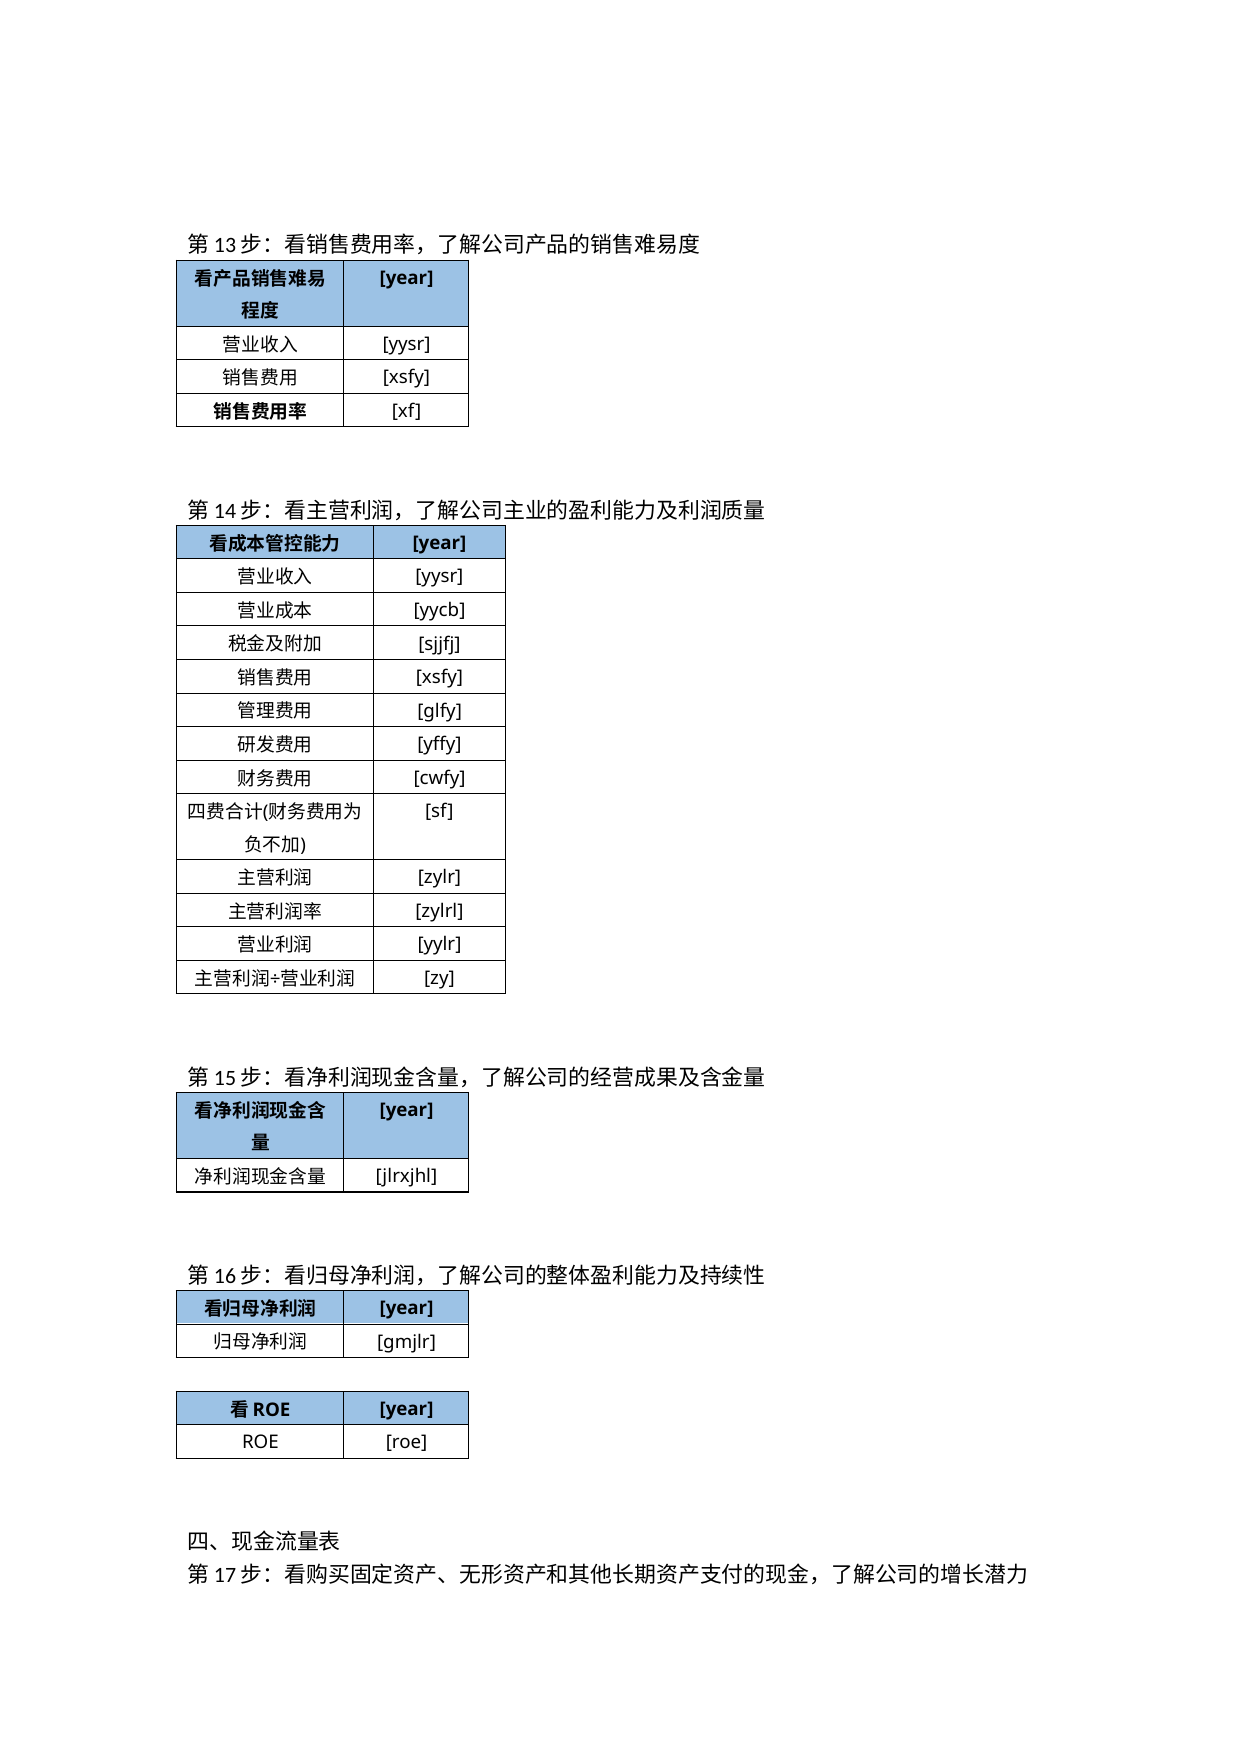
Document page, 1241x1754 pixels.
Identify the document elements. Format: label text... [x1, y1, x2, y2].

table_cell 四费合计(财务费用为负不加) [177, 794, 373, 859]
table_cell 财务费用 [177, 761, 373, 793]
table_cell [yysr] [344, 327, 468, 359]
table_cell [yysr] [374, 559, 505, 592]
table_cell [xsfy] [344, 360, 468, 393]
table_header 看净利润现金含量 [177, 1093, 343, 1158]
table_header [year] [374, 526, 505, 558]
table_cell [xf] [344, 394, 468, 426]
table_cell [sf] [374, 794, 505, 859]
table_header 看产品销售难易程度 [177, 261, 343, 326]
table_cell 主营利润÷营业利润 [177, 961, 373, 993]
table_header 看归母净利润 [177, 1291, 343, 1323]
table_header 看ROE [177, 1392, 343, 1424]
table_cell 营业利润 [177, 927, 373, 960]
table_cell [glfy] [374, 694, 505, 726]
table_cell [yycb] [374, 593, 505, 625]
table_cell 销售费用 [177, 360, 343, 393]
table_cell [xsfy] [374, 660, 505, 692]
text 第13步：看销售费用率，了解公司产品的销售难易度 [187, 227, 1053, 259]
table_header [year] [344, 1093, 468, 1158]
table_cell 营业收入 [177, 559, 373, 592]
table_header 看成本管控能力 [177, 526, 373, 558]
table_cell 营业收入 [177, 327, 343, 359]
table_cell [yffy] [374, 727, 505, 759]
text 第16步：看归母净利润，了解公司的整体盈利能力及持续性 [187, 1257, 1053, 1290]
table_cell 净利润现金含量 [177, 1159, 343, 1191]
table_cell [cwfy] [374, 761, 505, 793]
table_cell 研发费用 [177, 727, 373, 759]
table_header [year] [344, 261, 468, 326]
table_cell 营业成本 [177, 593, 373, 625]
table_cell [roe] [344, 1425, 468, 1458]
table_cell [zy] [374, 961, 505, 993]
table_cell [sjjfj] [374, 626, 505, 659]
table_header [year] [344, 1291, 468, 1323]
table_cell 管理费用 [177, 694, 373, 726]
text 四、现金流量表 [187, 1524, 1053, 1556]
table_cell 销售费用率 [177, 394, 343, 426]
text 第17步：看购买固定资产、无形资产和其他长期资产支付的现金，了解公司的增长潜力 [187, 1556, 1053, 1589]
table_cell 主营利润率 [177, 894, 373, 926]
table_cell 销售费用 [177, 660, 373, 692]
table_cell [zylr] [374, 860, 505, 893]
table_cell 税金及附加 [177, 626, 373, 659]
table_cell [gmjlr] [344, 1325, 468, 1357]
table_cell [zylrl] [374, 894, 505, 926]
table_cell [jlrxjhl] [344, 1159, 468, 1191]
table_cell 主营利润 [177, 860, 373, 893]
table_cell 归母净利润 [177, 1325, 343, 1357]
text 第14步：看主营利润，了解公司主业的盈利能力及利润质量 [187, 492, 1053, 525]
table_header [year] [344, 1392, 468, 1424]
text 第15步：看净利润现金含量，了解公司的经营成果及含金量 [187, 1059, 1053, 1092]
table_cell ROE [177, 1425, 343, 1458]
table_cell [yylr] [374, 927, 505, 960]
